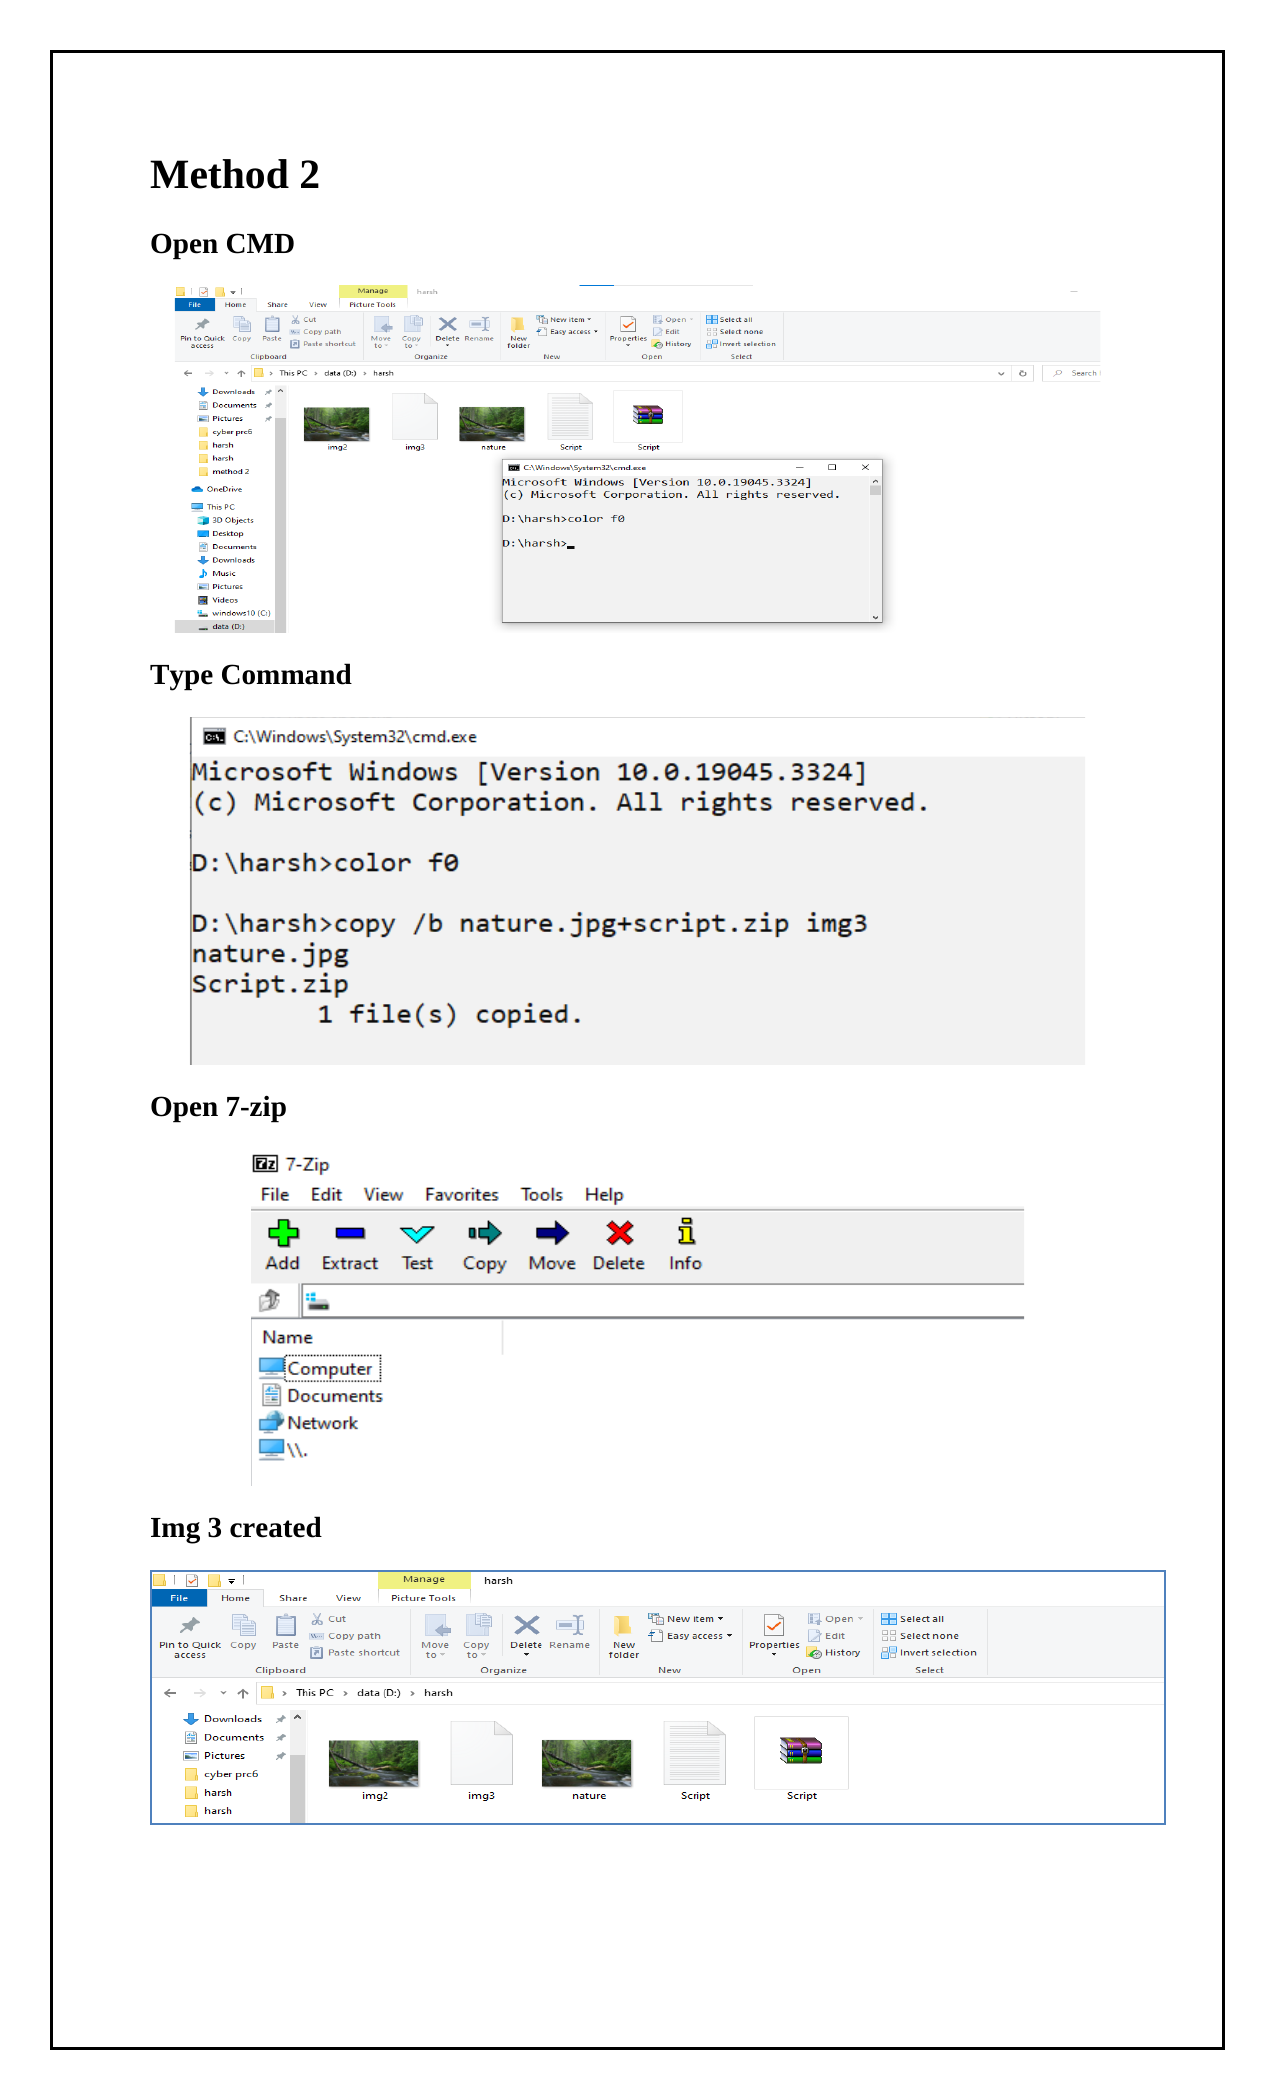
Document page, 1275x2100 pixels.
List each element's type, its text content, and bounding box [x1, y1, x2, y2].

text Open 7-zip [150, 1089, 1125, 1123]
text Open CMD [150, 226, 1125, 259]
picture [251, 1148, 1025, 1486]
text Method 2 [150, 150, 1125, 198]
text Type Command [150, 658, 1125, 691]
picture [174, 285, 1101, 633]
picture [189, 717, 1086, 1065]
text Img 3 created [150, 1511, 1125, 1544]
picture [152, 1572, 1164, 1823]
